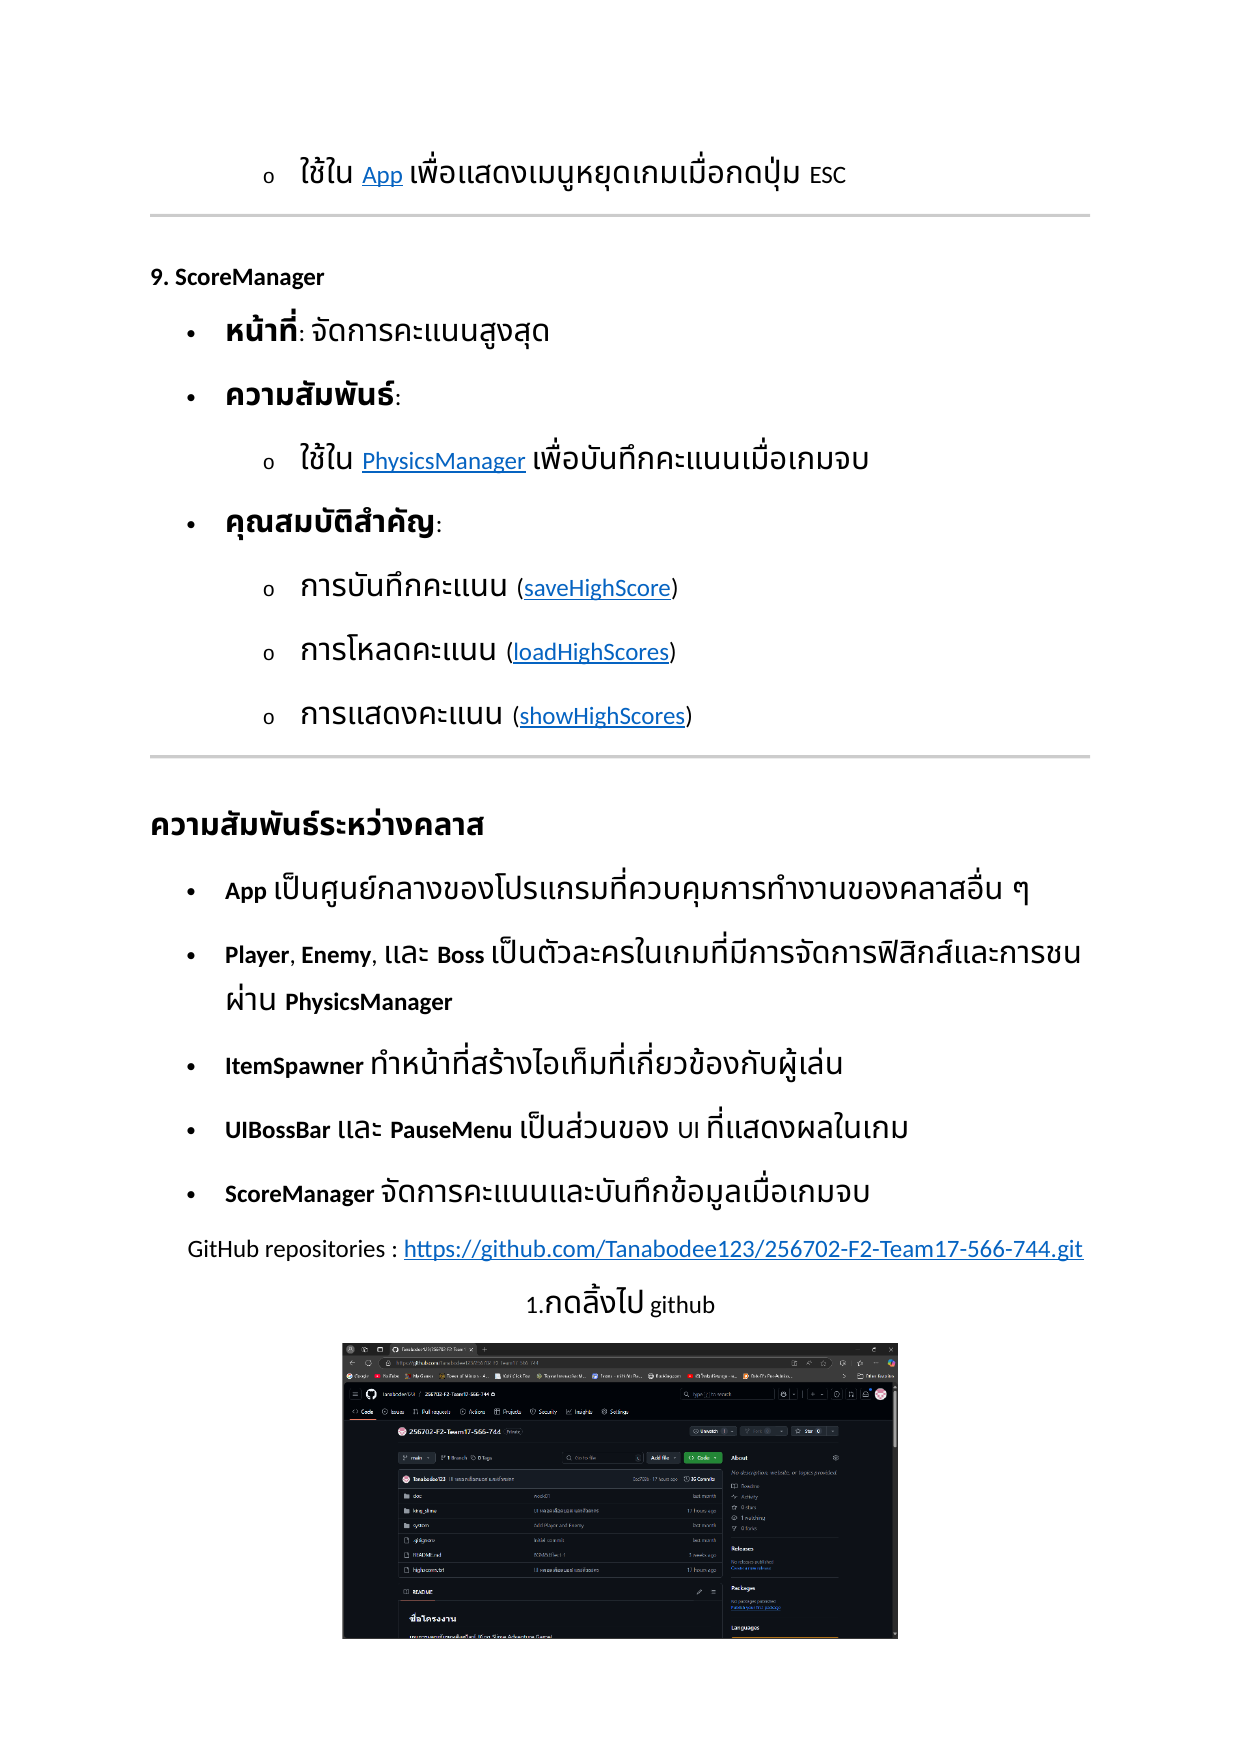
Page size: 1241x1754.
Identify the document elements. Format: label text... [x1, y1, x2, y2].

list การโหลดคะแนน (loadHighScores) [262, 627, 1090, 675]
text 1.กดลิ้งไปgithub [150, 1280, 1090, 1327]
list คุณสมบัติสำคัญ: [187, 500, 1090, 547]
text 9. ScoreManager [150, 261, 1090, 292]
list ใช้ใน App เพื่อแสดงเมนูหยุดเกมเมื่อกดปุ่ม ESC [262, 150, 1090, 197]
list หน้าที่: จัดการคะแนนสูงสุด [187, 308, 1090, 355]
text GitHub repositories : https://github.com/Tanabodee123/256702-F2-Team17-566-744.git [187, 1233, 1090, 1263]
list App เป็นศูนย์กลางของโปรแกรมที่ควบคุมการทำงานของคลาสอื่น ๆ [187, 866, 1090, 913]
list การบันทึกคะแนน (saveHighScore) [262, 564, 1090, 611]
picture [342, 1343, 898, 1639]
list การแสดงคะแนน (showHighScores) [262, 691, 1090, 738]
list ScoreManager จัดการคะแนนและบันทึกข้อมูลเมื่อเกมจบ [187, 1169, 1090, 1216]
text ความสัมพันธ์ระหว่างคลาส [150, 802, 1090, 849]
list ItemSpawner ทำหน้าที่สร้างไอเท็มที่เกี่ยวข้องกับผู้เล่น [187, 1041, 1090, 1088]
list Player, Enemy, และ Boss เป็นตัวละครในเกมที่มีการจัดการฟิสิกส์และการชนผ่าน PhysicsManager [187, 930, 1090, 1024]
list ความสัมพันธ์: [187, 372, 1090, 419]
list UIBossBar และ PauseMenu เป็นส่วนของ UI ที่แสดงผลในเกม [187, 1105, 1090, 1152]
list ใช้ใน PhysicsManager เพื่อบันทึกคะแนนเมื่อเกมจบ [262, 436, 1090, 483]
